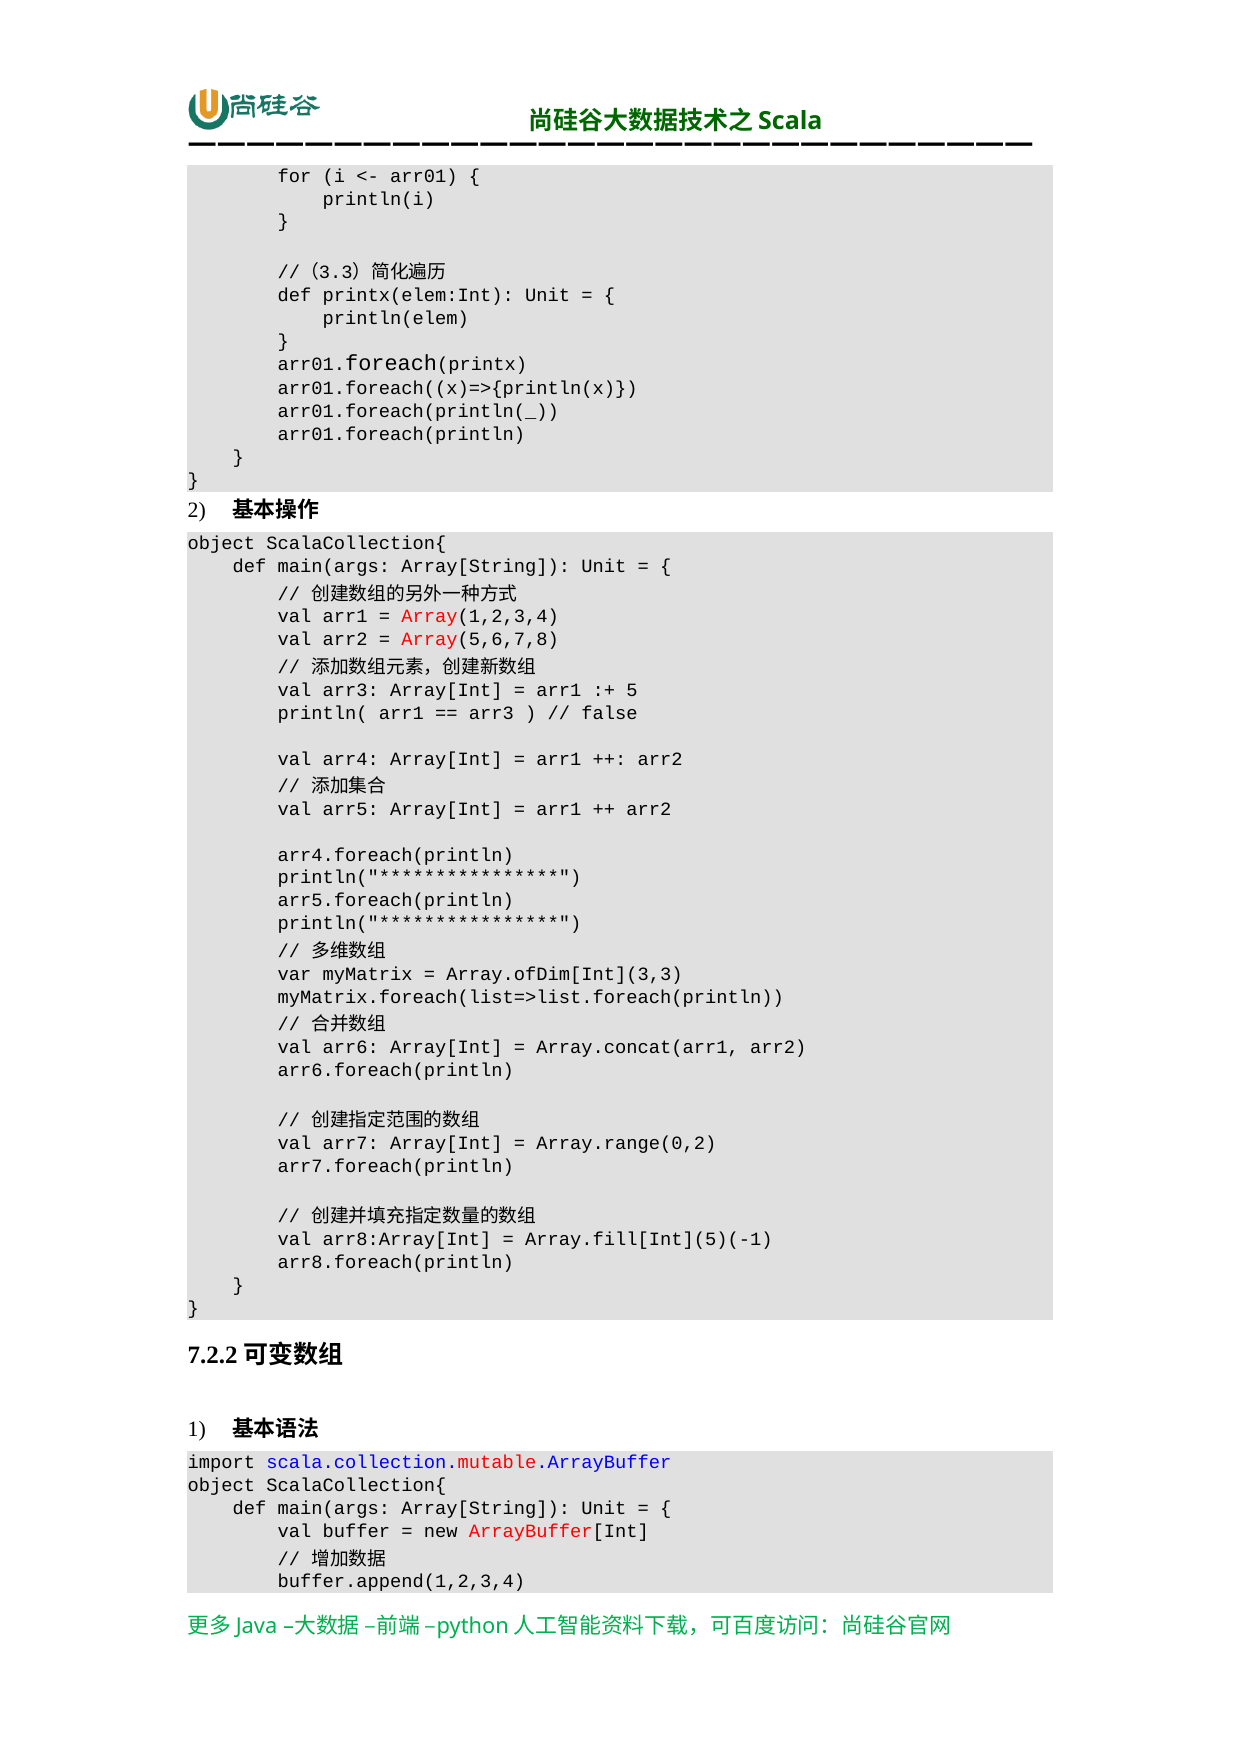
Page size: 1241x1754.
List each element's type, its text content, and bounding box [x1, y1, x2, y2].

text def printx(elem:Int): Unit = { [187, 284, 1053, 307]
text object ScalaCollection{ [187, 1474, 1053, 1497]
list 基本操作 [187, 492, 1053, 524]
text def main(args: Array[String]): Unit = { [187, 555, 1053, 578]
text } [187, 469, 1053, 492]
text myMatrix.foreach(list=>list.foreach(println)) [187, 986, 1053, 1009]
text val arr3: Array[Int] = arr1 :+ 5 [187, 679, 1053, 702]
text // 增加数据 [187, 1543, 1053, 1571]
text arr7.foreach(println) [187, 1155, 1053, 1178]
text val arr7: Array[Int] = Array.range(0,2) [187, 1132, 1053, 1155]
text println("****************") [187, 867, 1053, 889]
text arr01.foreach(println) [187, 423, 1053, 446]
text // 多维数组 [187, 935, 1053, 963]
text val buffer = new ArrayBuffer[Int] [187, 1520, 1053, 1543]
text val arr5: Array[Int] = arr1 ++ arr2 [187, 798, 1053, 821]
text val arr4: Array[Int] = arr1 ++: arr2 [187, 748, 1053, 771]
text } [187, 1297, 1053, 1320]
text arr01.foreach(println(_)) [187, 400, 1053, 423]
text // 创建并填充指定数量的数组 [187, 1201, 1053, 1228]
text // 创建数组的另外一种方式 [187, 578, 1053, 606]
text arr6.foreach(println) [187, 1059, 1053, 1082]
picture [187, 88, 320, 130]
text println(elem) [187, 307, 1053, 330]
text arr4.foreach(println) [187, 844, 1053, 867]
text } [187, 1274, 1053, 1297]
text val arr6: Array[Int] = Array.concat(arr1, arr2) [187, 1036, 1053, 1059]
text var myMatrix = Array.ofDim[Int](3,3) [187, 963, 1053, 986]
text val arr1 = Array(1,2,3,4) [187, 606, 1053, 628]
text } [187, 211, 1053, 233]
text val arr8:Array[Int] = Array.fill[Int](5)(-1) [187, 1228, 1053, 1251]
text println(i) [187, 188, 1053, 211]
text // 合并数组 [187, 1009, 1053, 1036]
text // 创建指定范围的数组 [187, 1105, 1053, 1132]
text buffer.append(1,2,3,4) [187, 1571, 1053, 1593]
text println("****************") [187, 912, 1053, 935]
list 基本语法 [187, 1411, 1053, 1443]
subtitle 7.2.2 可变数组 [187, 1320, 1053, 1385]
text arr01.foreach(printx) [187, 353, 1053, 377]
text //（3.3）简化遍历 [187, 256, 1053, 284]
text arr01.foreach((x)=>{println(x)}) [187, 377, 1053, 400]
text import scala.collection.mutable.ArrayBuffer [187, 1451, 1053, 1474]
text } [187, 330, 1053, 353]
text object ScalaCollection{ [187, 532, 1053, 555]
text } [187, 446, 1053, 469]
text // 添加集合 [187, 771, 1053, 798]
text arr8.foreach(println) [187, 1251, 1053, 1274]
text val arr2 = Array(5,6,7,8) [187, 628, 1053, 651]
text println( arr1 == arr3 ) // false [187, 702, 1053, 725]
text arr5.foreach(println) [187, 889, 1053, 912]
text // 添加数组元素，创建新数组 [187, 651, 1053, 679]
text def main(args: Array[String]): Unit = { [187, 1497, 1053, 1520]
text for (i <- arr01) { [187, 165, 1053, 188]
